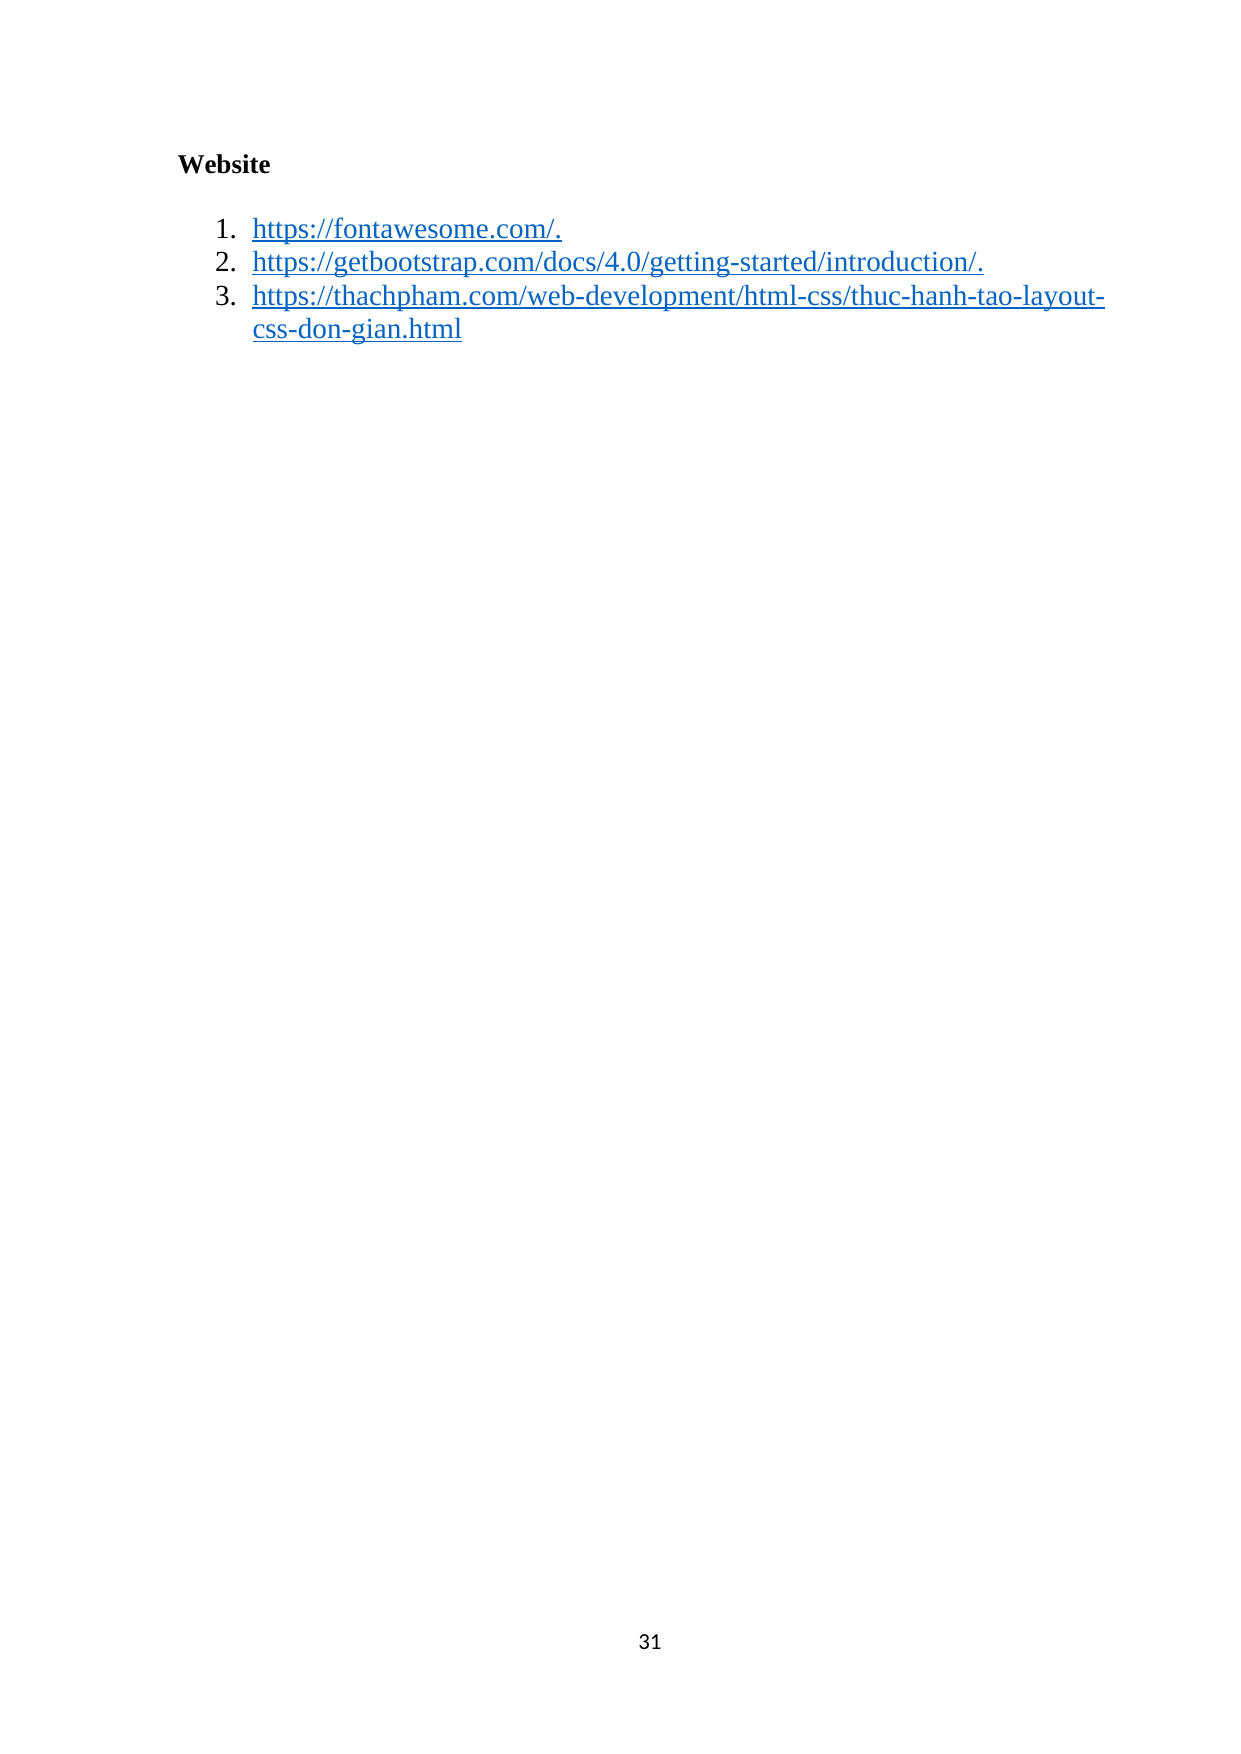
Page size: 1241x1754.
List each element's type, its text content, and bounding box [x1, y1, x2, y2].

list https://fontawesome.com/. [215, 211, 1122, 244]
list https://getbootstrap.com/docs/4.0/getting-started/introduction/. [215, 244, 1122, 278]
text Website [177, 148, 1122, 179]
list https://thachpham.com/web-development/html-css/thuc-hanh-tao-layout-css-don-gian.html [215, 278, 1122, 345]
